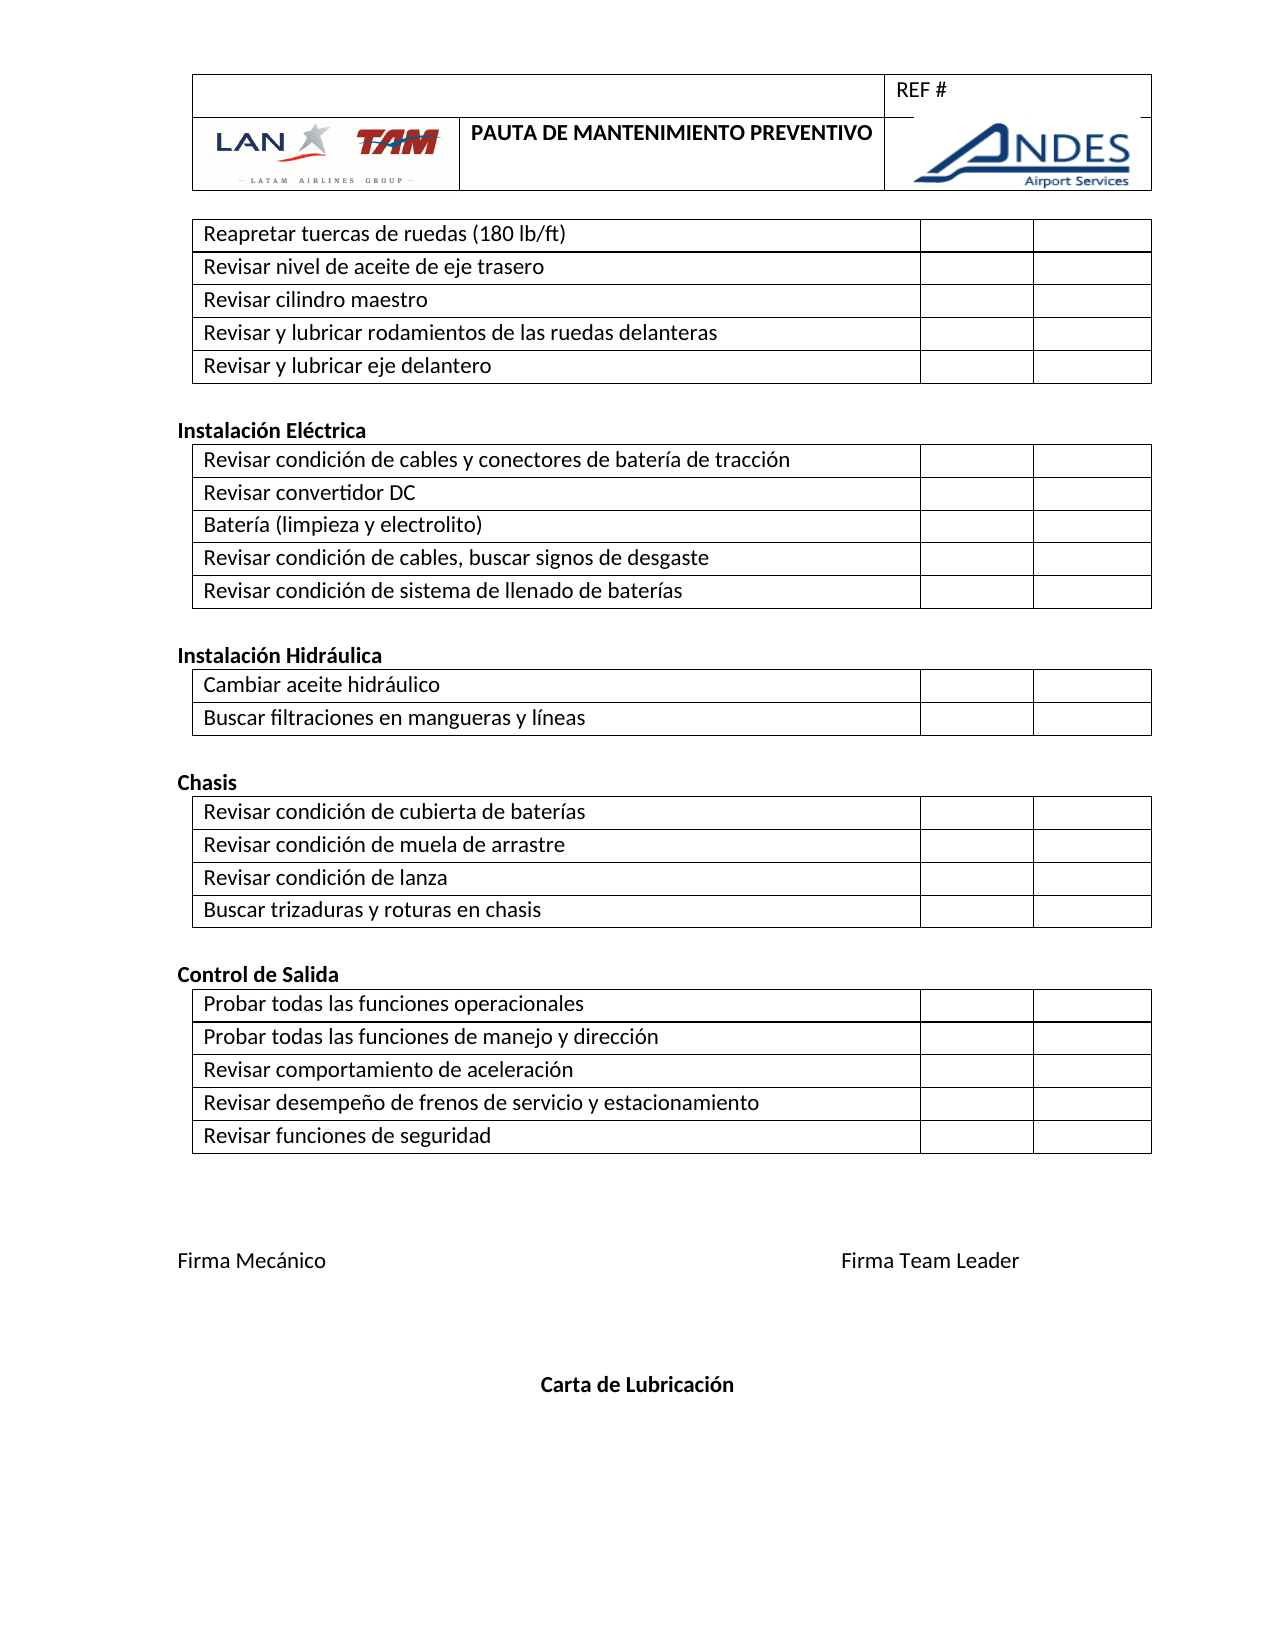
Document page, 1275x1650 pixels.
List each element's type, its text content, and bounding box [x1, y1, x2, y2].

table_header [921, 670, 1033, 702]
table_cell [921, 1023, 1033, 1054]
picture [913, 117, 1141, 190]
table_cell Revisar y lubricar rodamientos de las ruedas delanteras [193, 318, 920, 350]
table_cell [1034, 1088, 1151, 1120]
picture [204, 191, 454, 195]
picture [204, 118, 454, 190]
table_cell [1034, 478, 1151, 509]
table_cell [921, 863, 1033, 894]
table_cell [1034, 253, 1151, 284]
table_cell [1034, 1023, 1151, 1054]
table_cell Revisar nivel de aceite de eje trasero [193, 253, 920, 284]
table_cell [1034, 576, 1151, 608]
table_cell [1034, 1121, 1151, 1153]
table_cell [921, 1088, 1033, 1120]
table_cell [1034, 830, 1151, 862]
table_cell Revisar condición de cables, buscar signos de desgaste [193, 543, 920, 575]
table_cell Revisar convertidor DC [193, 478, 920, 509]
table_cell [1034, 1055, 1151, 1087]
table_cell Revisar desempeño de frenos de servicio y estacionamiento [193, 1088, 920, 1120]
table_header [1034, 670, 1151, 702]
table_cell [921, 703, 1033, 735]
table_cell Reapretar tuercas de ruedas (180 lb/ft) [193, 220, 920, 251]
table_cell Revisar y lubricar eje delantero [193, 351, 920, 383]
table_cell [1034, 703, 1151, 735]
table_cell [921, 478, 1033, 509]
table_cell [921, 318, 1033, 350]
table_cell [921, 896, 1033, 927]
table_cell [1034, 896, 1151, 927]
table_cell Revisar cilindro maestro [193, 285, 920, 317]
table_cell [921, 830, 1033, 862]
table_cell [921, 253, 1033, 284]
table_cell [1034, 351, 1151, 383]
text Instalación Hidráulica [177, 641, 1098, 669]
table_cell Revisar condición de lanza [193, 863, 920, 894]
table_cell [921, 543, 1033, 575]
table_cell Revisar comportamiento de aceleración [193, 1055, 920, 1087]
table_cell [921, 285, 1033, 317]
table_header [1034, 797, 1151, 829]
table_cell [921, 511, 1033, 542]
table_header Cambiar aceite hidráulico [193, 670, 920, 702]
table_cell [921, 576, 1033, 608]
table_header [921, 445, 1033, 477]
table_header [1034, 990, 1151, 1021]
table_cell Buscar trizaduras y roturas en chasis [193, 896, 920, 927]
text Instalación Eléctrica [177, 416, 1098, 444]
table_header [921, 990, 1033, 1021]
table_cell [1034, 220, 1151, 251]
table_cell [1034, 511, 1151, 542]
text Firma Mecánico Firma Team Leader [177, 1246, 1098, 1274]
table_header [921, 797, 1033, 829]
table_cell Probar todas las funciones de manejo y dirección [193, 1023, 920, 1054]
table_cell [921, 1055, 1033, 1087]
table_cell [1034, 285, 1151, 317]
table_cell [921, 1121, 1033, 1153]
table_header Probar todas las funciones operacionales [193, 990, 920, 1021]
table_cell Revisar funciones de seguridad [193, 1121, 920, 1153]
text Control de Salida [177, 961, 1098, 988]
table_header Revisar condición de cubierta de baterías [193, 797, 920, 829]
table_cell Revisar condición de muela de arrastre [193, 830, 920, 862]
table_header [1034, 445, 1151, 477]
table_cell [1034, 543, 1151, 575]
table_cell [1034, 318, 1151, 350]
table_cell Batería (limpieza y electrolito) [193, 511, 920, 542]
table_cell Revisar condición de sistema de llenado de baterías [193, 576, 920, 608]
table_header Revisar condición de cables y conectores de batería de tracción [193, 445, 920, 477]
table_cell [921, 220, 1033, 251]
text Carta de Lubricación [177, 1371, 1098, 1399]
table_cell Buscar filtraciones en mangueras y líneas [193, 703, 920, 735]
table_cell [921, 351, 1033, 383]
table_cell [1034, 863, 1151, 894]
text Chasis [177, 768, 1098, 796]
